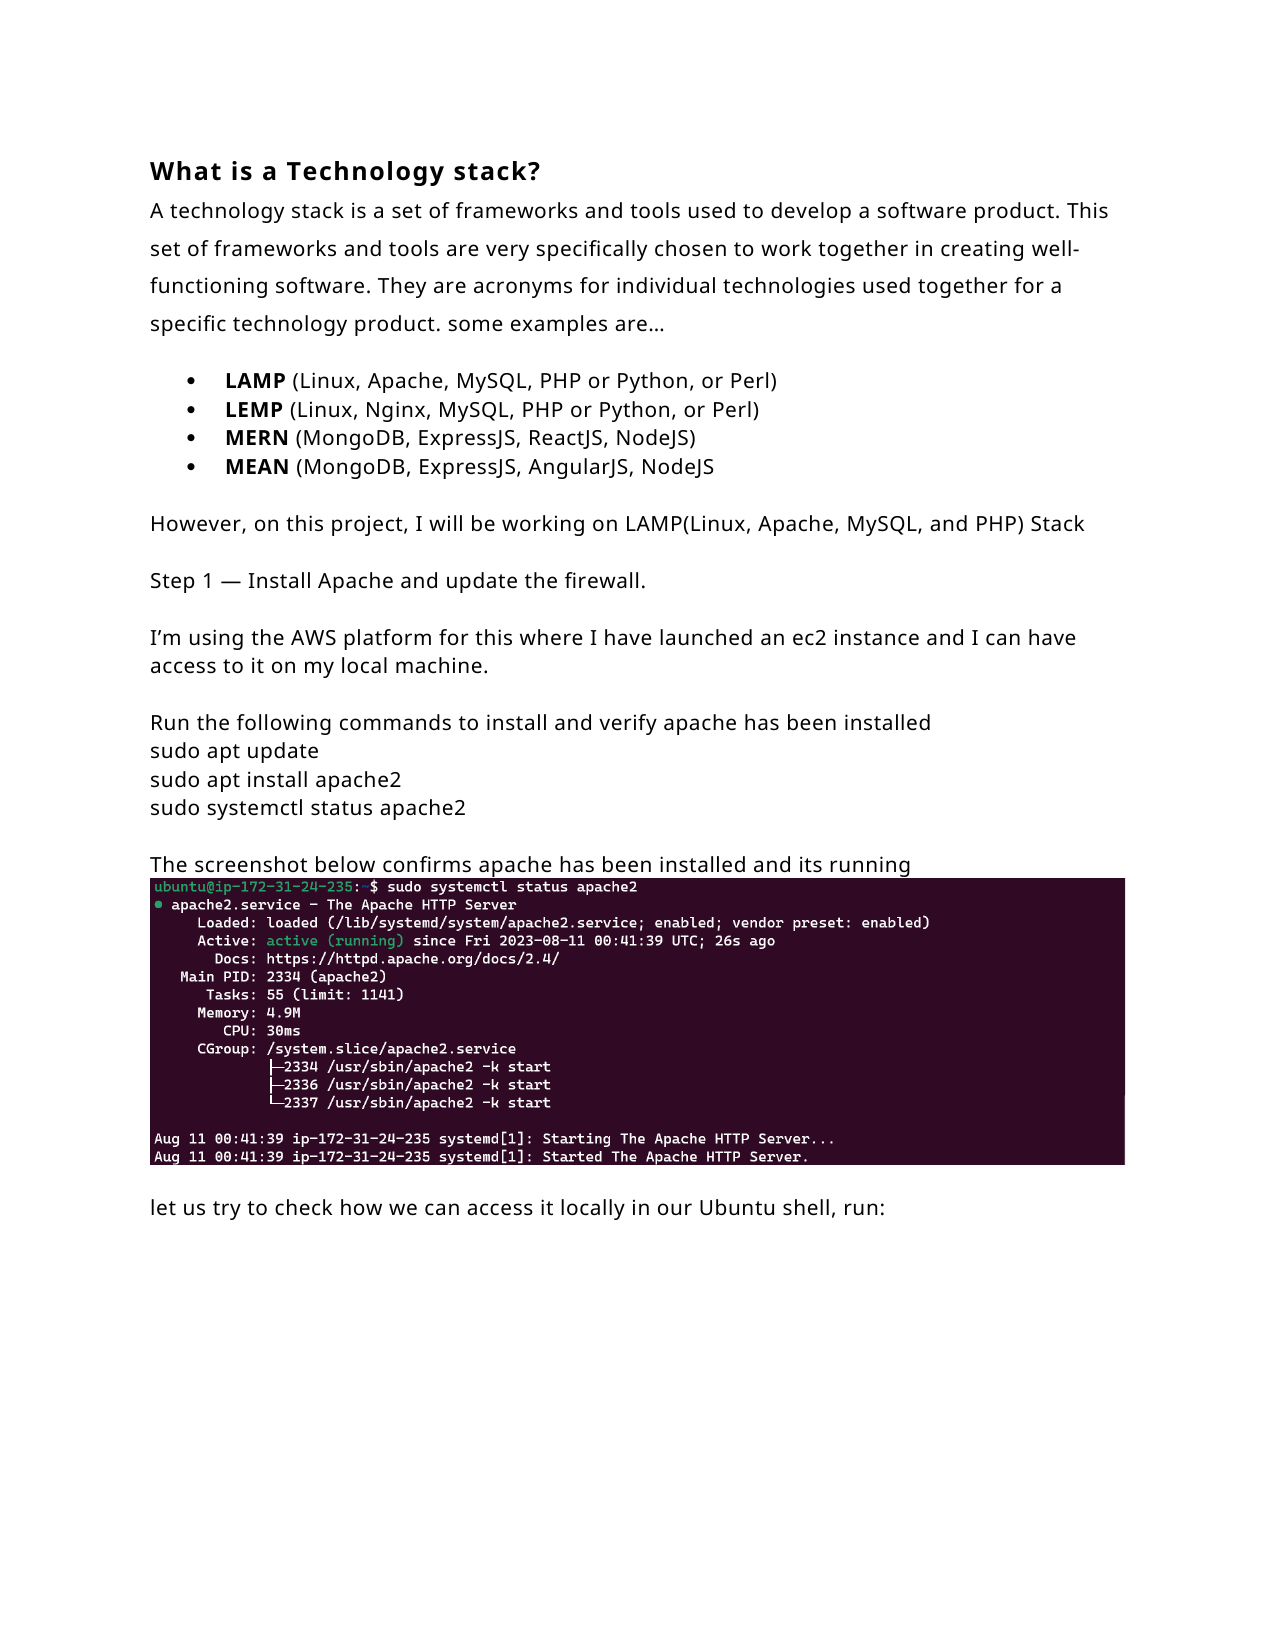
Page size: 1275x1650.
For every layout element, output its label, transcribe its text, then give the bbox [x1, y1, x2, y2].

picture [150, 878, 1125, 1165]
text let us try to check how we can access it locally in our Ubuntu shell, run: [150, 1193, 1125, 1221]
list LEMP (Linux, Nginx, MySQL, PHP or Python, or Perl) [187, 395, 1125, 423]
text I’m using the AWS platform for this where I have launched an ec2 instance and I can have access to it on my local machine. [150, 623, 1125, 679]
text The screenshot below confirms apache has been installed and its running [150, 850, 1125, 878]
text Step 1 — Install Apache and update the firewall. [150, 566, 1125, 594]
text sudo apt install apache2 [150, 765, 1125, 793]
list MERN (MongoDB, ExpressJS, ReactJS, NodeJS) [187, 423, 1125, 452]
text Run the following commands to install and verify apache has been installed [150, 708, 1125, 736]
text However, on this project, I will be working on LAMP(Linux, Apache, MySQL, and PHP) Stack [150, 509, 1125, 537]
text sudo apt update [150, 736, 1125, 765]
text What is a Technology stack? A technology stack is a set of frameworks and tools used to develop a software product. This set of frameworks and tools are very specifically chosen to work together in creating well-functioning software. They are acronyms for individual technologies used together for a specific technology product. some examples are… [150, 150, 1125, 337]
list MEAN (MongoDB, ExpressJS, AngularJS, NodeJS [187, 452, 1125, 480]
text sudo systemctl status apache2 [150, 793, 1125, 822]
list LAMP (Linux, Apache, MySQL, PHP or Python, or Perl) [187, 367, 1125, 395]
